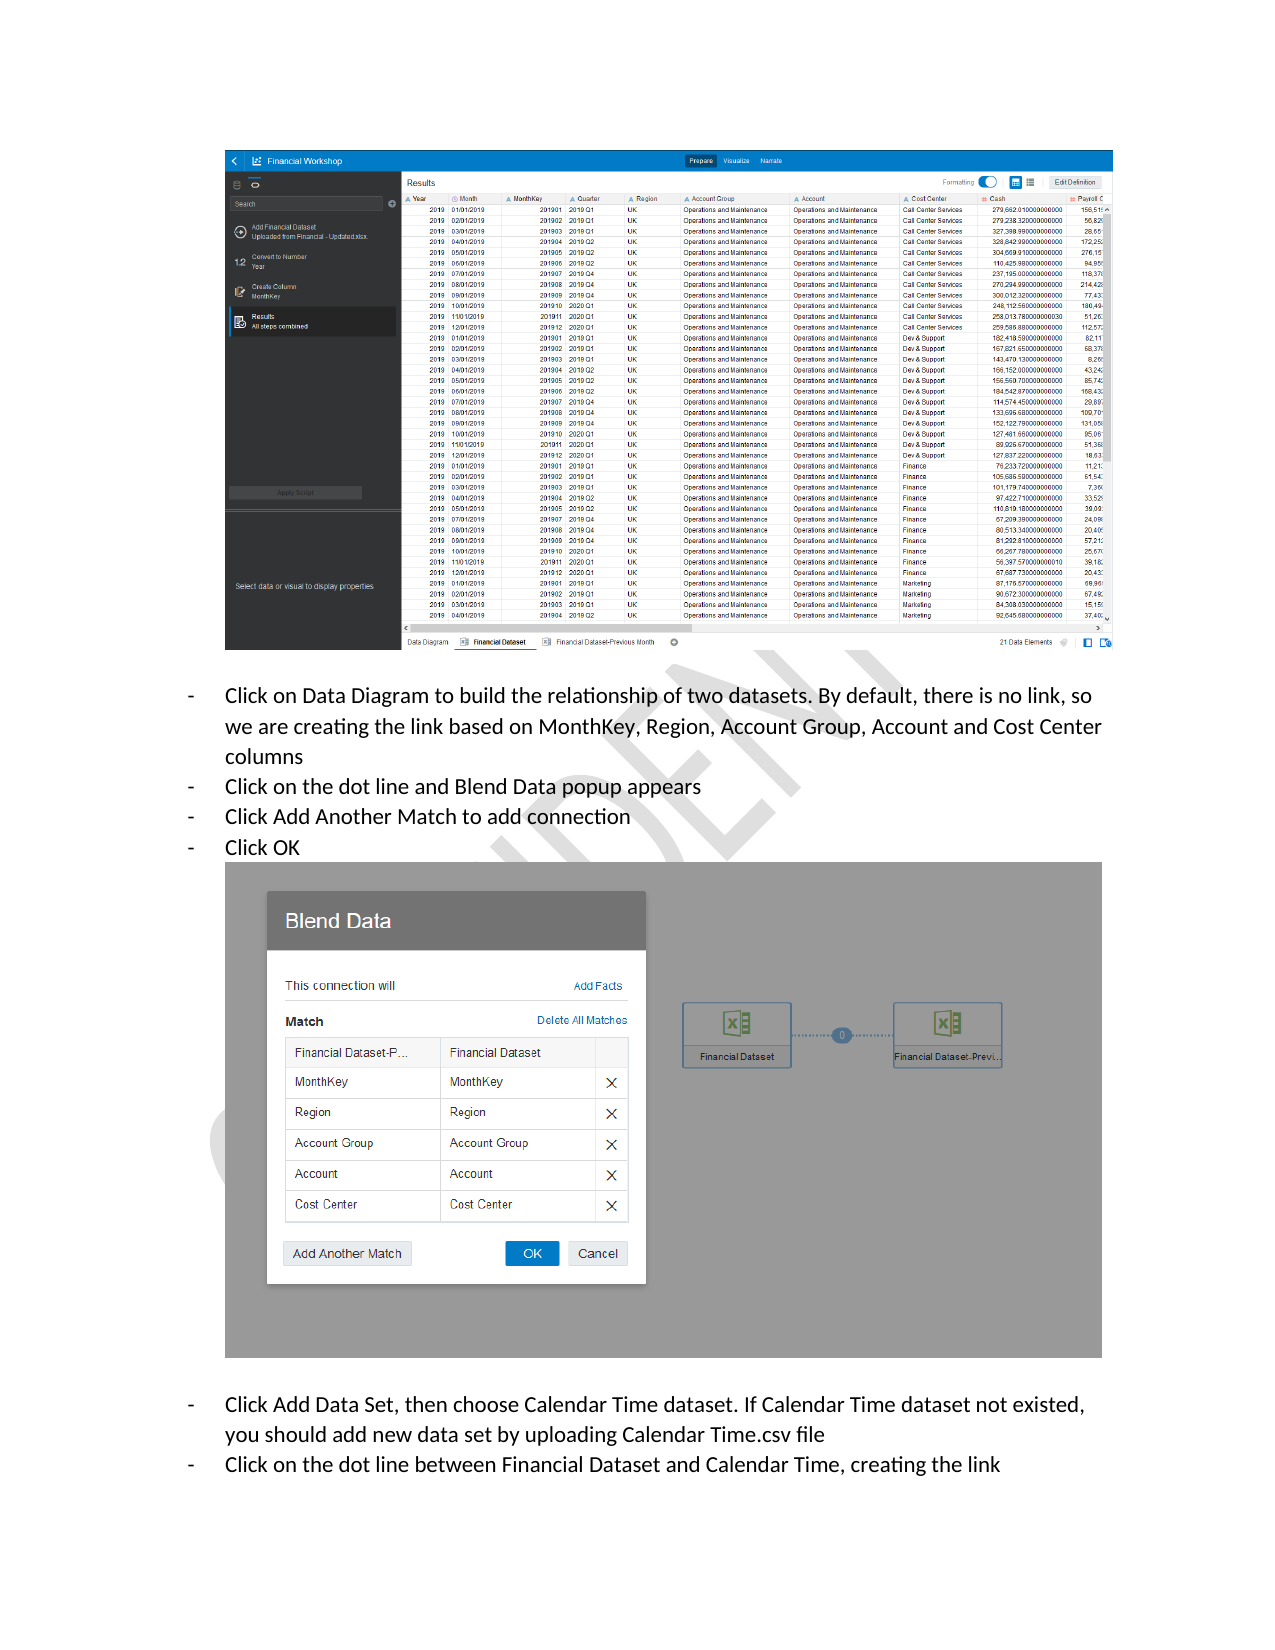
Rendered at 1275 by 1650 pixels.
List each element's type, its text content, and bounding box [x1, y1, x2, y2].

list Click on the dot line between Financial Dataset and Calendar Time, creating the link [187, 1450, 1125, 1478]
list Click Add Another Match to add connection [187, 802, 1125, 831]
list Click OK [187, 833, 1125, 861]
picture [225, 150, 1113, 650]
list Click on the dot line and Blend Data popup appears [187, 772, 1125, 800]
list Click Add Data Set, then choose Calendar Time dataset. If Calendar Time dataset not existed, you should add new data set by uploading Calendar Time.csv file [187, 1390, 1125, 1448]
picture [225, 862, 1102, 1358]
list Click on Data Diagram to build the relationship of two datasets. By default, there is no link, so we are creating the link based on MonthKey, Region, Account Group, Account and Cost Center columns [187, 682, 1125, 770]
